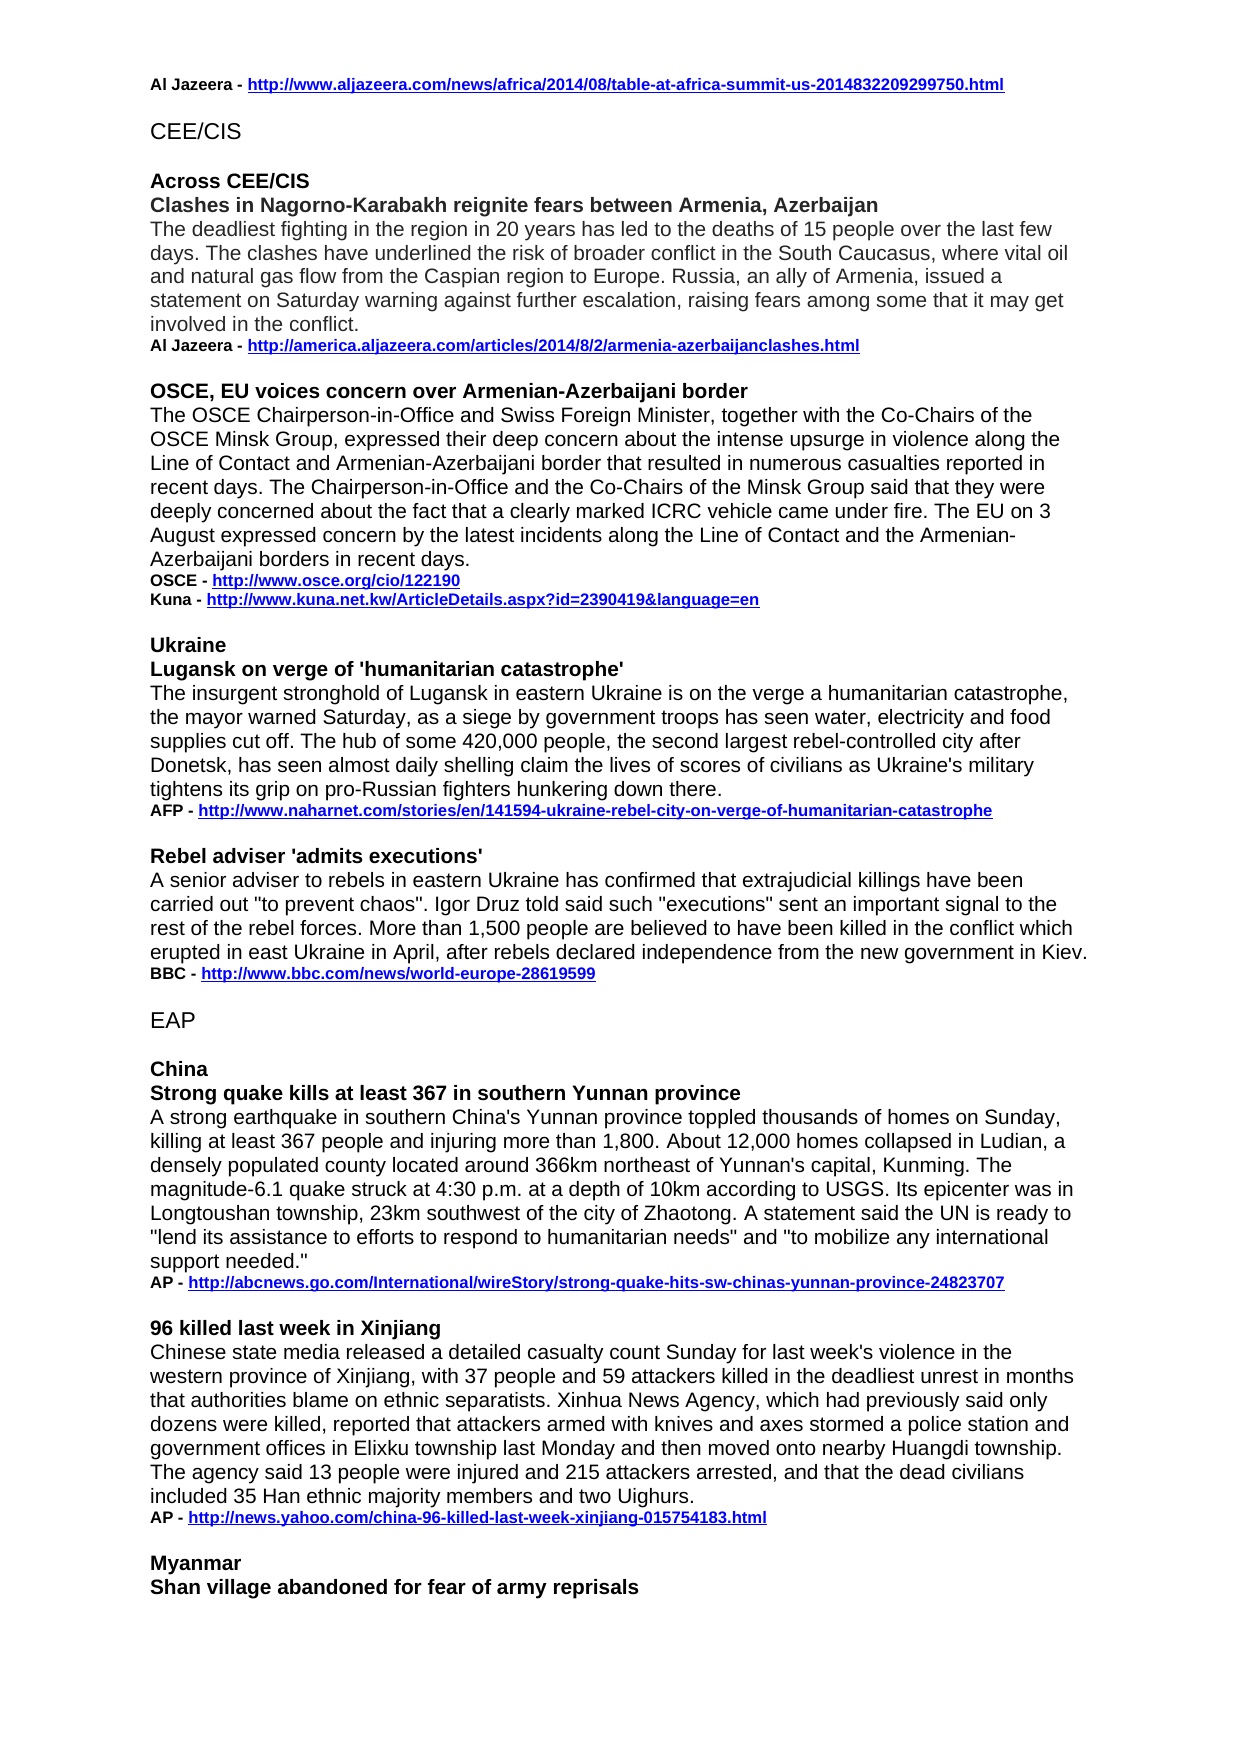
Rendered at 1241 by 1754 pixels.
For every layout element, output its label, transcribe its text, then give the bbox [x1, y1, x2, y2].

text The deadliest fighting in the region in 20 years has led to the deaths of 15 people over the last few days. The clashes have underlined the risk of broader conflict in the South Caucasus, where vital oil and natural gas flow from the Caspian region to Europe. Russia, an ally of Armenia, issued a statement on Saturday warning against further escalation, raising fears among some that it may get involved in the conflict. [150, 216, 1090, 336]
text China [150, 1057, 1090, 1081]
text Kuna - http://www.kuna.net.kw/ArticleDetails.aspx?id=2390419&language=en [150, 590, 1090, 609]
text AP - http://news.yahoo.com/china-96-killed-last-week-xinjiang-015754183.html [150, 1508, 1090, 1527]
text Shan village abandoned for fear of army reprisals [150, 1575, 1090, 1599]
text Strong quake kills at least 367 in southern Yunnan province [150, 1081, 1090, 1105]
text BBC - http://www.bbc.com/news/world-europe-28619599 [150, 964, 1090, 983]
text The OSCE Chairperson-in-Office and Swiss Foreign Minister, together with the Co-Chairs of the OSCE Minsk Group, expressed their deep concern about the intense upsurge in violence along the Line of Contact and Armenian-Azerbaijani border that resulted in numerous casualties reported in recent days. The Chairperson-in-Office and the Co-Chairs of the Minsk Group said that they were deeply concerned about the fact that a clearly marked ICRC vehicle came under fire. The EU on 3 August expressed concern by the latest incidents along the Line of Contact and the Armenian-Azerbaijani borders in recent days. [150, 403, 1090, 571]
text A strong earthquake in southern China's Yunnan province toppled thousands of homes on Sunday, killing at least 367 people and injuring more than 1,800. About 12,000 homes collapsed in Ludian, a densely populated county located around 366km northeast of Yunnan's capital, Kunming. The magnitude-6.1 quake struck at 4:30 p.m. at a depth of 10km according to USGS. Its epicenter was in Longtoushan township, 23km southwest of the city of Zhaotong. A statement said the UN is ready to "lend its assistance to efforts to respond to humanitarian needs" and "to mobilize any international support needed." [150, 1105, 1090, 1273]
text Al Jazeera - http://www.aljazeera.com/news/africa/2014/08/table-at-africa-summit-us-2014832209299750.html [150, 75, 1090, 94]
text Rebel adviser 'admits executions' [150, 844, 1090, 868]
text Ukraine [150, 633, 1090, 657]
text Lugansk on verge of 'humanitarian catastrophe' [150, 657, 1090, 681]
text A senior adviser to rebels in eastern Ukraine has confirmed that extrajudicial killings have been carried out "to prevent chaos". Igor Druz told said such "executions" sent an important signal to the rest of the rebel forces. More than 1,500 people are believed to have been killed in the conflict which erupted in east Ukraine in April, after rebels declared independence from the new government in Kiev. [150, 868, 1090, 964]
text CEE/CIS [150, 118, 1090, 144]
text Myanmar [150, 1551, 1090, 1575]
text Clashes in Nagorno-Karabakh reignite fears between Armenia, Azerbaijan [150, 192, 1090, 216]
text Across CEE/CIS [150, 168, 1090, 192]
text The insurgent stronghold of Lugansk in eastern Ukraine is on the verge a humanitarian catastrophe, the mayor warned Saturday, as a siege by government troops has seen water, electricity and food supplies cut off. The hub of some 420,000 people, the second largest rebel-controlled city after Donetsk, has seen almost daily shelling claim the lives of scores of civilians as Ukraine's military tightens its grip on pro-Russian fighters hunkering down there. [150, 681, 1090, 801]
text AFP - http://www.naharnet.com/stories/en/141594-ukraine-rebel-city-on-verge-of-humanitarian-catastrophe [150, 801, 1090, 820]
text Al Jazeera - http://america.aljazeera.com/articles/2014/8/2/armenia-azerbaijanclashes.html [150, 336, 1090, 355]
text 96 killed last week in Xinjiang [150, 1316, 1090, 1340]
text OSCE, EU voices concern over Armenian-Azerbaijani border [150, 379, 1090, 403]
text Chinese state media released a detailed casualty count Sunday for last week's violence in the western province of Xinjiang, with 37 people and 59 attackers killed in the deadliest unrest in months that authorities blame on ethnic separatists. Xinhua News Agency, which had previously said only dozens were killed, reported that attackers armed with knives and axes stormed a police station and government offices in Elixku township last Monday and then moved onto nearby Huangdi township. The agency said 13 people were injured and 215 attackers arrested, and that the dead civilians included 35 Han ethnic majority members and two Uighurs. [150, 1340, 1090, 1508]
text AP - http://abcnews.go.com/International/wireStory/strong-quake-hits-sw-chinas-yunnan-province-24823707 [150, 1273, 1090, 1292]
text EAP [150, 1007, 1090, 1033]
text OSCE - http://www.osce.org/cio/122190 [150, 571, 1090, 590]
